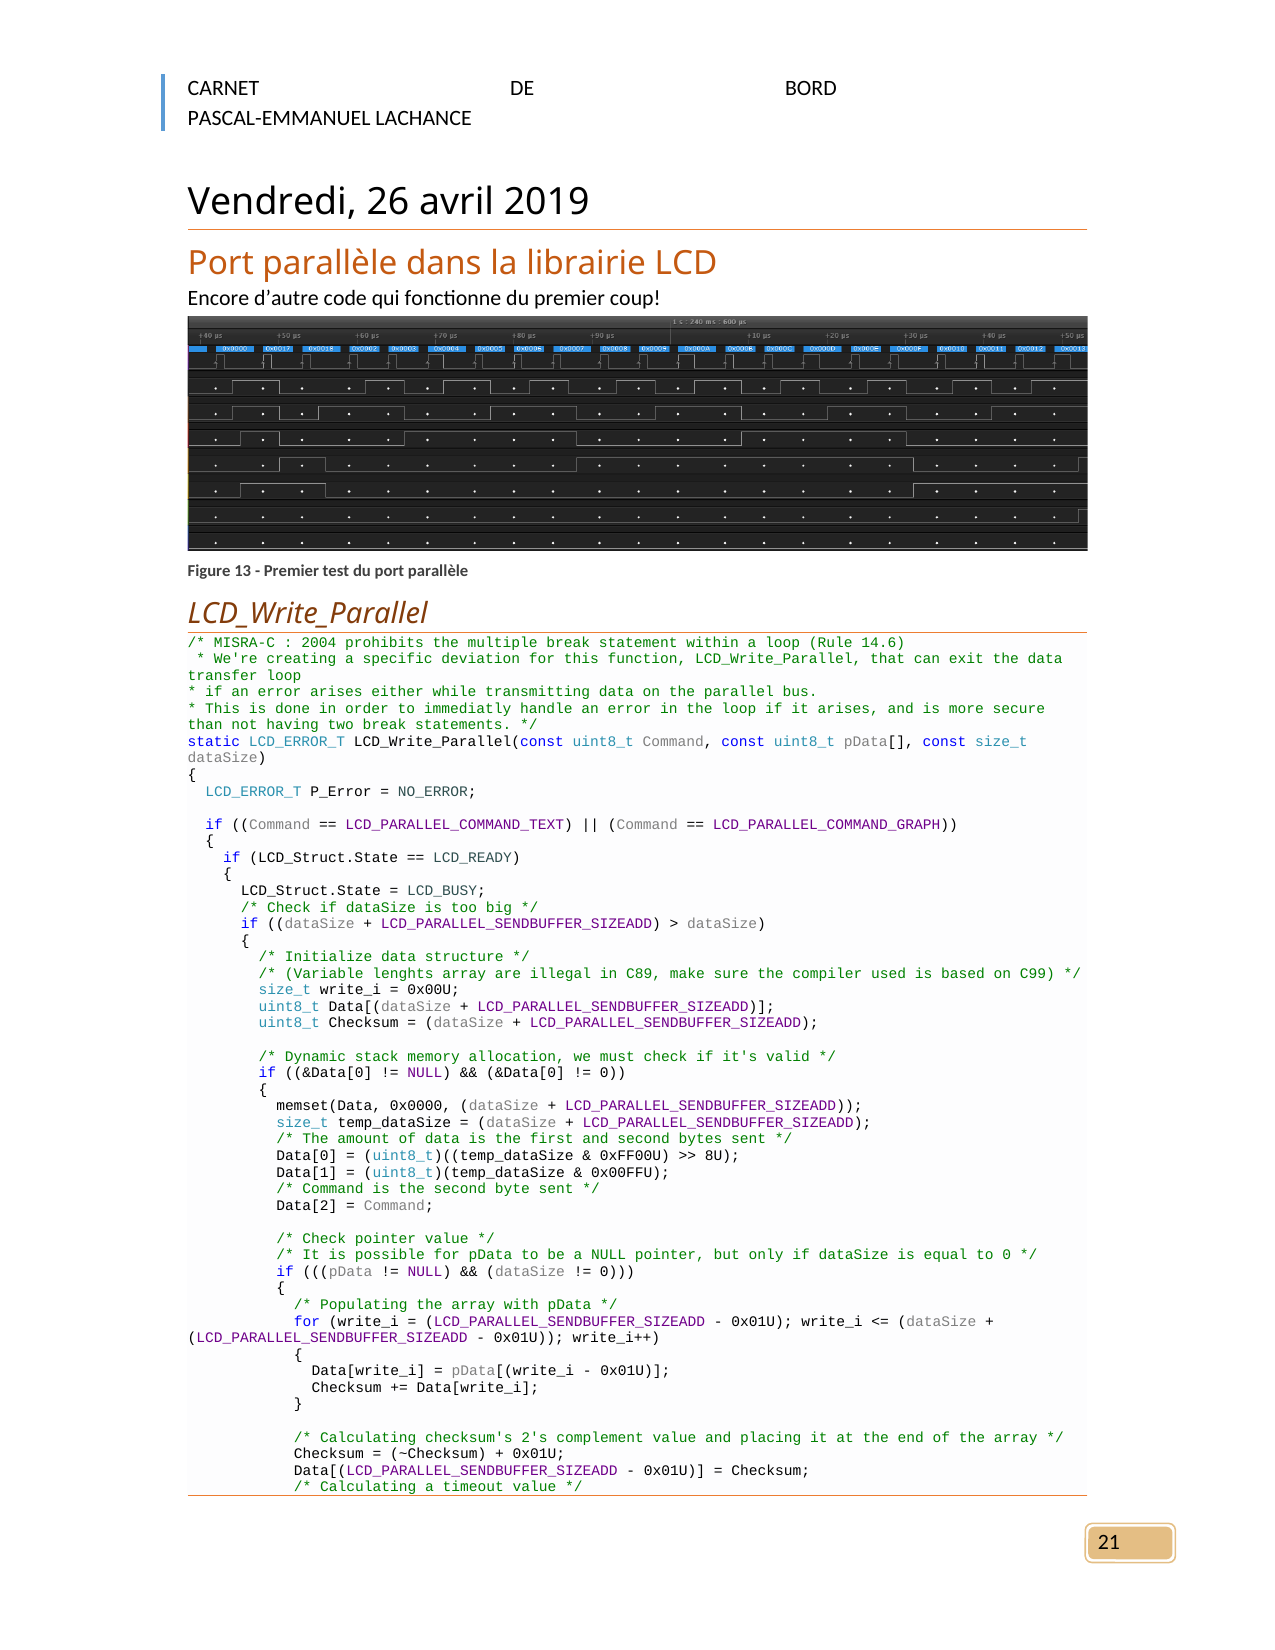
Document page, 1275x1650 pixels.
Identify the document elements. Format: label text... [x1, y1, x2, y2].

subtitle Vendredi, 26 avril 2019 [187, 174, 1087, 230]
text static LCD_ERROR_T LCD_Write_Parallel(const uint8_t Command, const uint8_t pData[], const size_t dataSize) [187, 734, 1087, 767]
text if ((Command == LCD_PARALLEL_COMMAND_TEXT) || (Command == LCD_PARALLEL_COMMAND_GRAPH)) [187, 817, 1087, 833]
text } [187, 1397, 1087, 1413]
picture [187, 316, 1088, 551]
text { [187, 933, 1087, 949]
text { [187, 1082, 1087, 1098]
subtitle LCD_Write_Parallel [187, 581, 1087, 632]
text /* Populating the array with pData */ [187, 1297, 1087, 1314]
text /* MISRA-C : 2004 prohibits the multiple break statement within a loop (Rule 14.6) [187, 633, 1087, 651]
text Data[2] = Command; [187, 1198, 1087, 1214]
text * We're creating a specific deviation for this function, LCD_Write_Parallel, that can exit the data transfer loop [187, 651, 1087, 684]
text { [187, 833, 1087, 850]
text * This is done in order to immediatly handle an error in the loop if it arises, and is more secure than not having two break statements. */ [187, 701, 1087, 734]
text if ((dataSize + LCD_PARALLEL_SENDBUFFER_SIZEADD) > dataSize) [187, 916, 1087, 933]
text if (((pData != NULL) && (dataSize != 0))) [187, 1264, 1087, 1281]
text /* It is possible for pData to be a NULL pointer, but only if dataSize is equal to 0 */ [187, 1248, 1087, 1264]
text if (LCD_Struct.State == LCD_READY) [187, 850, 1087, 867]
text Data[0] = (uint8_t)((temp_dataSize & 0xFF00U) >> 8U); [187, 1148, 1087, 1165]
text memset(Data, 0x0000, (dataSize + LCD_PARALLEL_SENDBUFFER_SIZEADD)); [187, 1098, 1087, 1115]
text { [187, 767, 1087, 784]
text { [187, 867, 1087, 883]
text Checksum += Data[write_i]; [187, 1380, 1087, 1397]
text /* Check if dataSize is too big */ [187, 900, 1087, 916]
text Data[(LCD_PARALLEL_SENDBUFFER_SIZEADD - 0x01U)] = Checksum; [187, 1463, 1087, 1479]
text LCD_Struct.State = LCD_BUSY; [187, 883, 1087, 900]
text /* The amount of data is the first and second bytes sent */ [187, 1132, 1087, 1148]
text size_t temp_dataSize = (dataSize + LCD_PARALLEL_SENDBUFFER_SIZEADD); [187, 1115, 1087, 1132]
text Encore d’autre code qui fonctionne du premier coup! [187, 284, 1087, 311]
text { [187, 1347, 1087, 1363]
text /* Calculating checksum's 2's complement value and placing it at the end of the array */ [187, 1430, 1087, 1446]
text /* Calculating a timeout value */ [187, 1479, 1087, 1496]
text Data[1] = (uint8_t)(temp_dataSize & 0x00FFU); [187, 1165, 1087, 1181]
text size_t write_i = 0x00U; [187, 983, 1087, 999]
text Data[write_i] = pData[(write_i - 0x01U)]; [187, 1363, 1087, 1380]
text /* Initialize data structure */ [187, 949, 1087, 966]
text /* (Variable lenghts array are illegal in C89, make sure the compiler used is based on C99) */ [187, 966, 1087, 983]
text /* Check pointer value */ [187, 1231, 1087, 1248]
text LCD_ERROR_T P_Error = NO_ERROR; [187, 784, 1087, 800]
text for (write_i = (LCD_PARALLEL_SENDBUFFER_SIZEADD - 0x01U); write_i <= (dataSize + (LCD_PARALLEL_SENDBUFFER_SIZEADD - 0x01U)); write_i++) [187, 1314, 1087, 1347]
subtitle Port parallèle dans la librairie LCD [187, 239, 1087, 284]
text { [187, 1281, 1087, 1297]
text * if an error arises either while transmitting data on the parallel bus. [187, 684, 1087, 701]
text /* Dynamic stack memory allocation, we must check if it's valid */ [187, 1049, 1087, 1065]
text Checksum = (~Checksum) + 0x01U; [187, 1446, 1087, 1463]
text /* Command is the second byte sent */ [187, 1181, 1087, 1198]
text uint8_t Data[(dataSize + LCD_PARALLEL_SENDBUFFER_SIZEADD)]; [187, 999, 1087, 1016]
text uint8_t Checksum = (dataSize + LCD_PARALLEL_SENDBUFFER_SIZEADD); [187, 1016, 1087, 1032]
text if ((&Data[0] != NULL) && (&Data[0] != 0)) [187, 1065, 1087, 1082]
